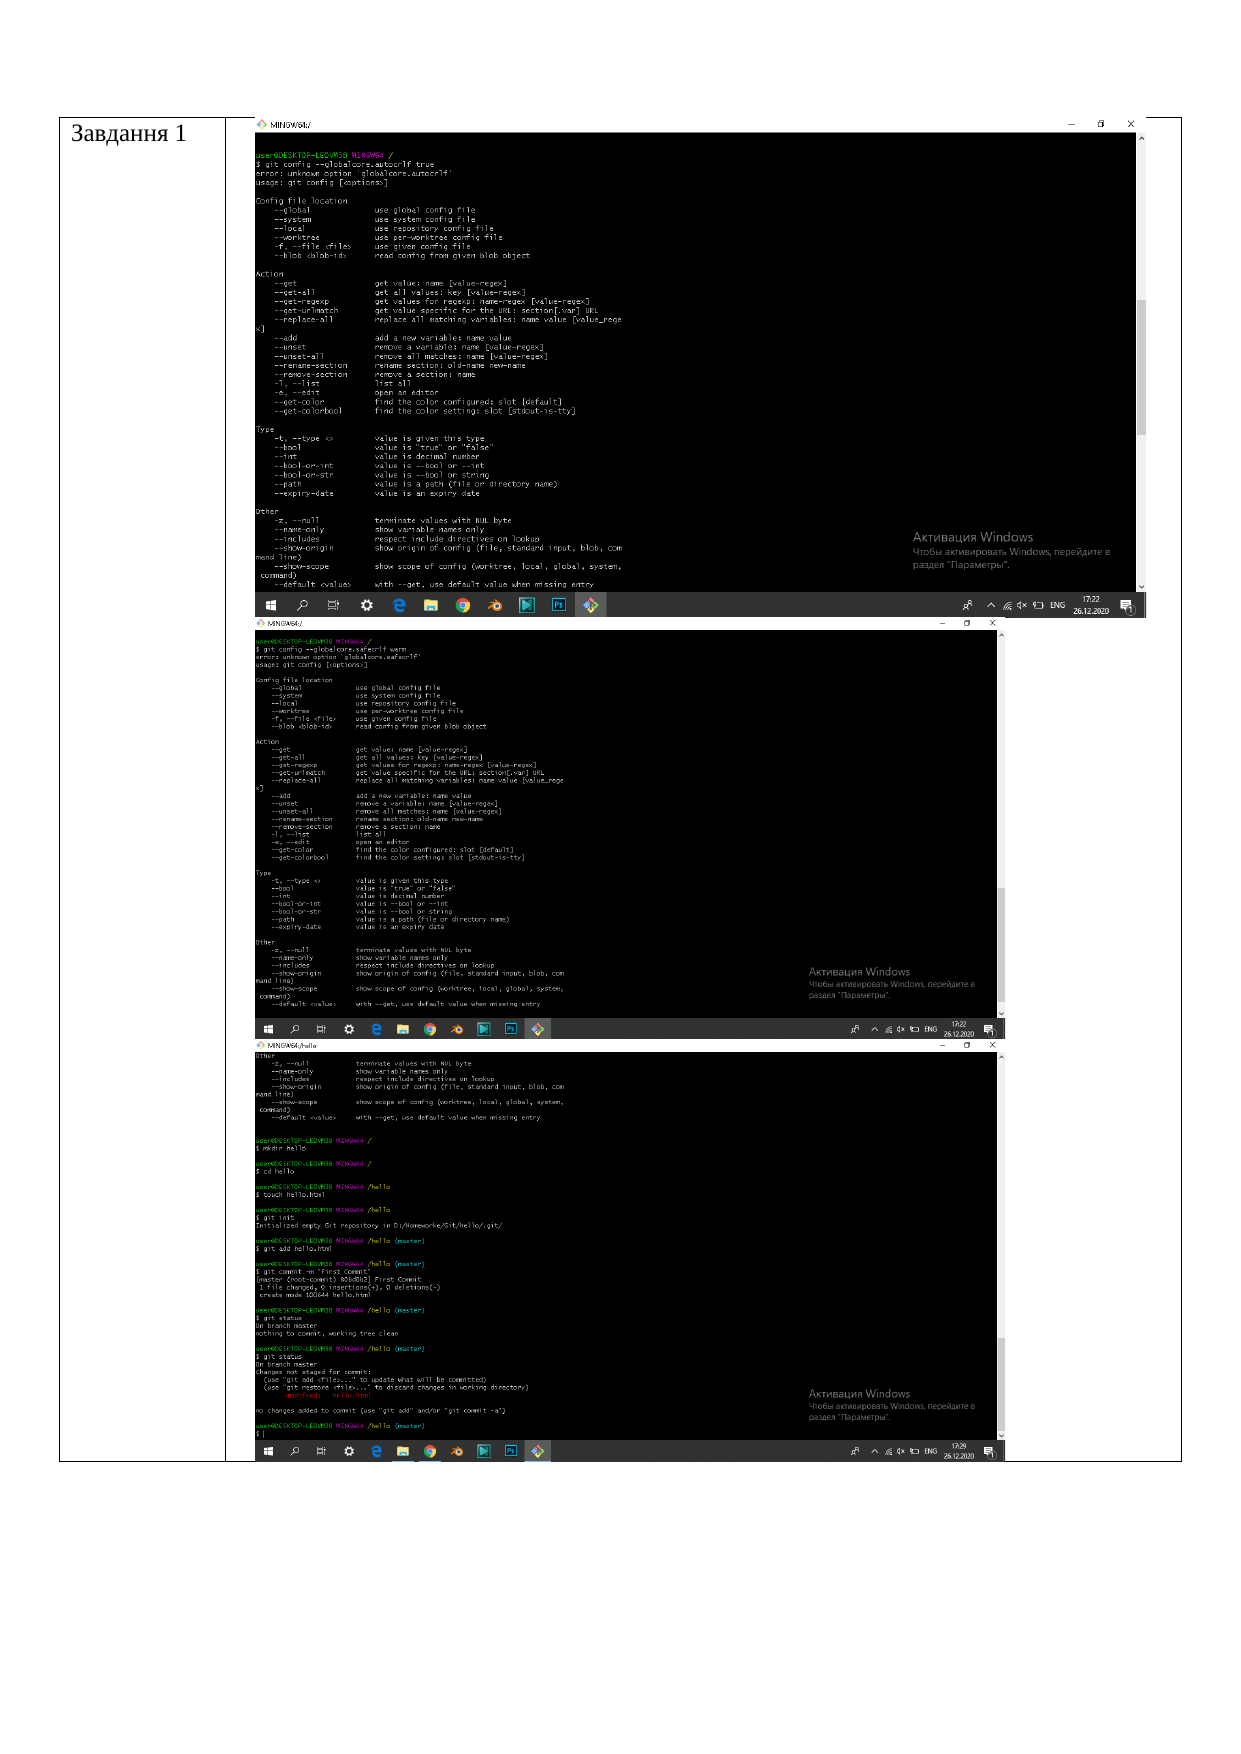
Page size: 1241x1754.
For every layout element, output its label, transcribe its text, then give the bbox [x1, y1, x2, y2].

table_header Завдання 1 [60, 118, 225, 1461]
table_header [226, 118, 255, 1461]
table_header [1006, 118, 1181, 1461]
